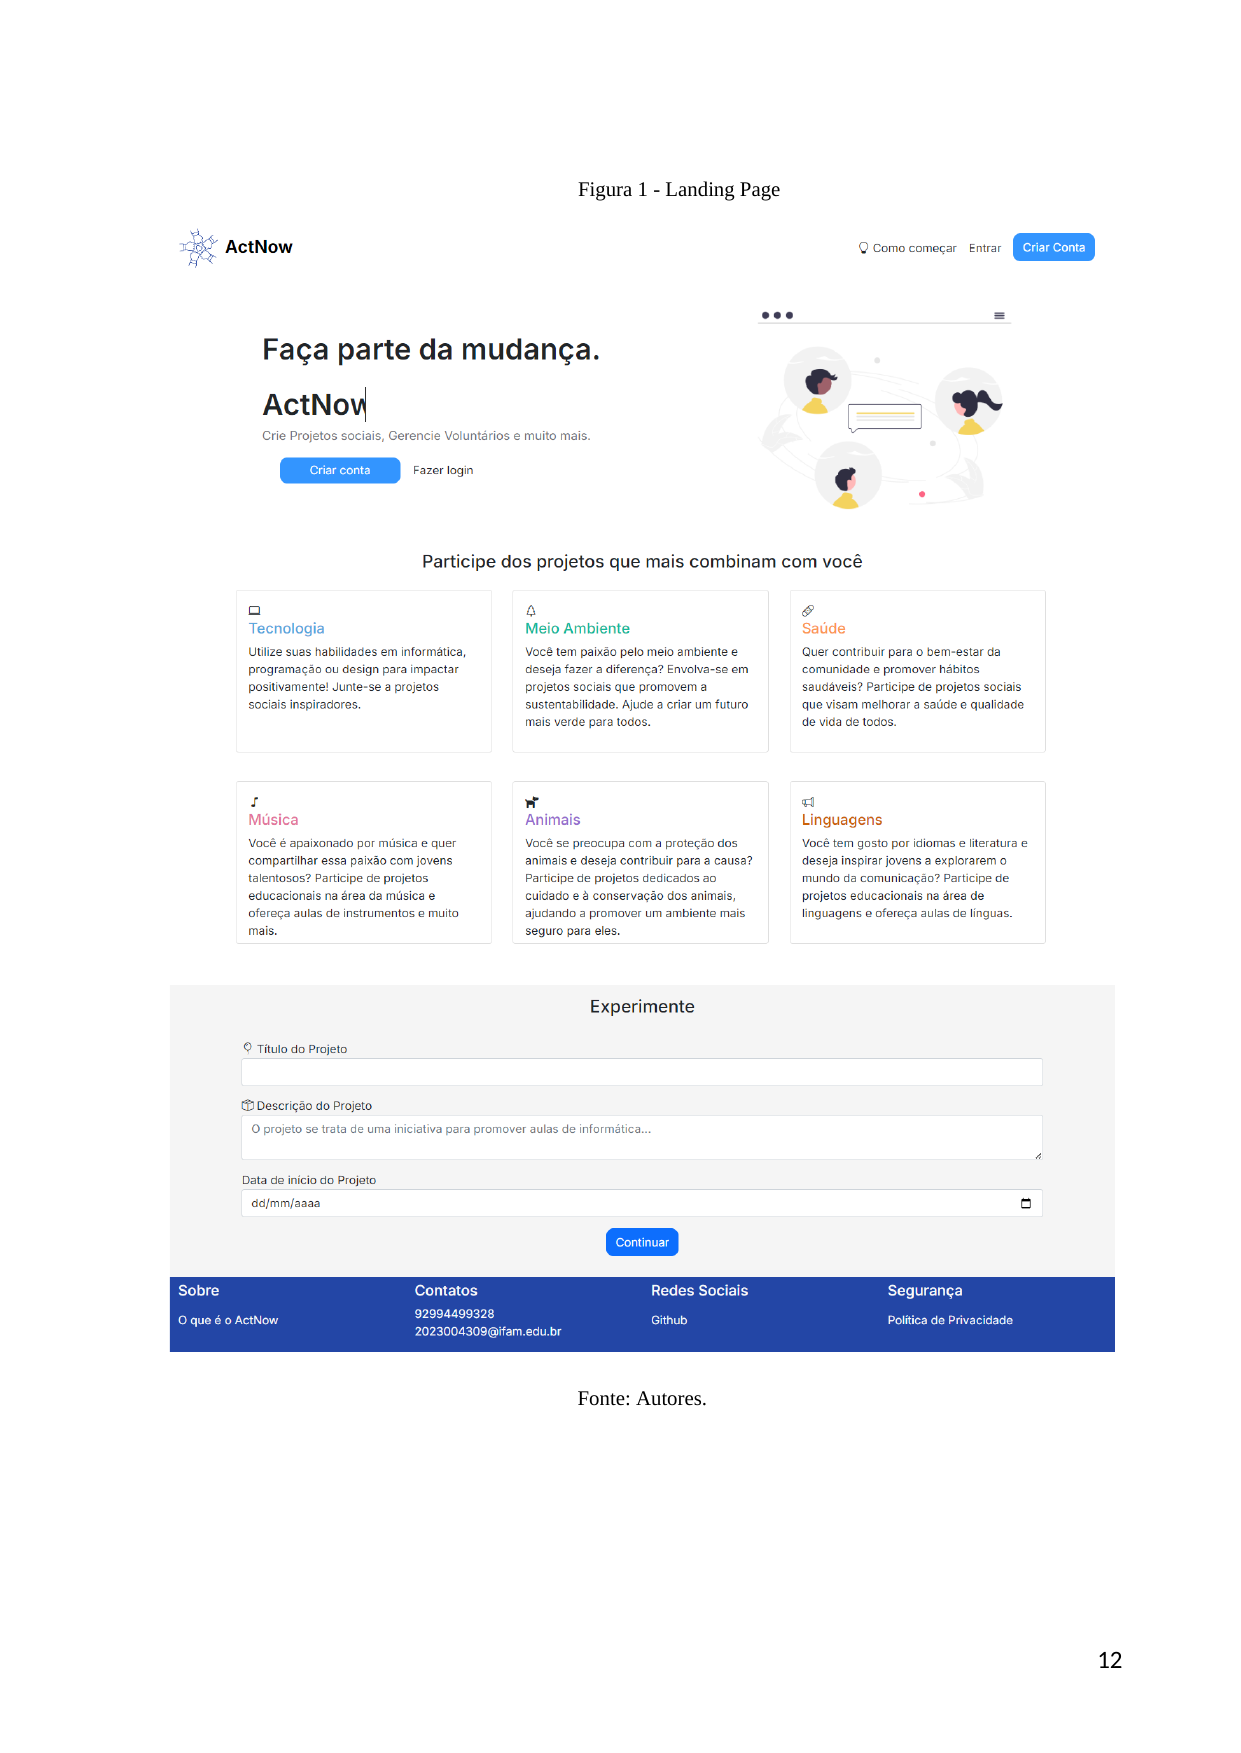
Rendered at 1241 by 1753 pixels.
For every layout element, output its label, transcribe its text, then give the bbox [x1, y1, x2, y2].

subtitle Figura 1 - Landing Page [162, 177, 1122, 201]
text Fonte: Autores. [0, 1386, 1122, 1410]
picture [169, 222, 1115, 1352]
